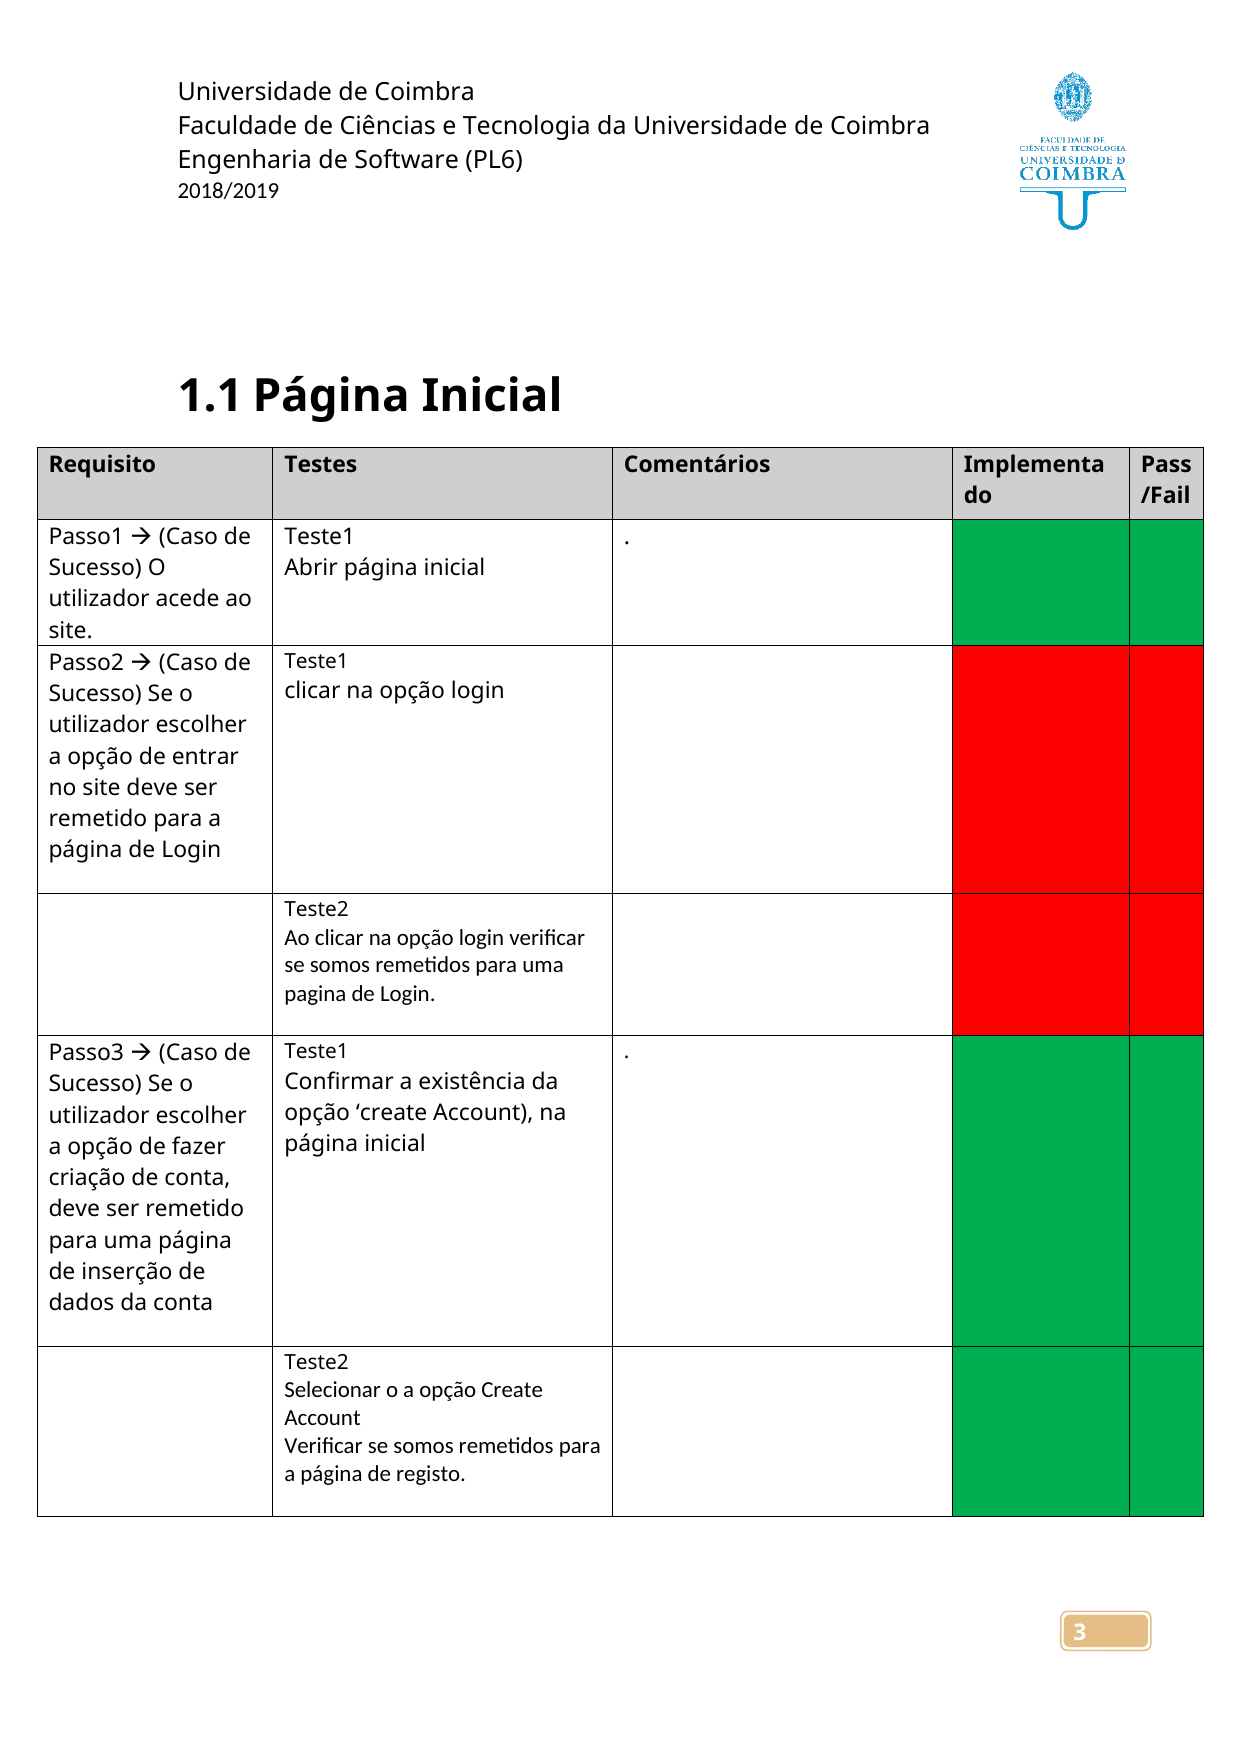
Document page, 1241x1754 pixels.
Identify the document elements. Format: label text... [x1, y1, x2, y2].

table_cell [1130, 520, 1203, 645]
table_cell Passo3 (Caso de Sucesso) Se o utilizador escolher a opção de fazer criação de conta, deve ser remetido para uma página de inserção de dados da conta [38, 1036, 272, 1346]
table_header Pass/Fail [1130, 448, 1203, 519]
table_cell [953, 1347, 1129, 1516]
table_cell [953, 1036, 1129, 1346]
table_cell [613, 646, 952, 893]
table_cell [1130, 646, 1203, 893]
table_cell [953, 894, 1129, 1035]
table_cell . [613, 1036, 952, 1346]
table_cell Teste1 clicar na opção login [273, 646, 612, 893]
table_cell [953, 646, 1129, 893]
table_cell Passo2 (Caso de Sucesso) Se o utilizador escolher a opção de entrar no site deve ser remetido para a página de Login [38, 646, 272, 893]
table_header Implementado [953, 448, 1129, 519]
picture [992, 45, 1153, 258]
table_cell [953, 520, 1129, 645]
table_header Requisito [38, 448, 272, 519]
table_cell [1130, 894, 1203, 1035]
table_cell Teste2 Ao clicar na opção login verificar se somos remetidos para uma pagina de Login. [273, 894, 612, 1035]
list Página Inicial [177, 363, 1063, 425]
table_cell [1130, 1347, 1203, 1516]
table_cell Teste2 Selecionar o a opção Create Account Verificar se somos remetidos para a página de registo. [273, 1347, 612, 1516]
table_cell Teste1 Abrir página inicial [273, 520, 612, 645]
table_cell [613, 894, 952, 1035]
table_header Comentários [613, 448, 952, 519]
table_cell . [613, 520, 952, 645]
table_cell [38, 894, 272, 1035]
table_cell [613, 1347, 952, 1516]
table_cell Teste1 Confirmar a existência da opção ‘create Account), na página inicial [273, 1036, 612, 1346]
table_cell [1130, 1036, 1203, 1346]
table_cell Passo1 (Caso de Sucesso) O utilizador acede ao site. [38, 520, 272, 645]
table_cell [38, 1347, 272, 1516]
table_header Testes [273, 448, 612, 519]
